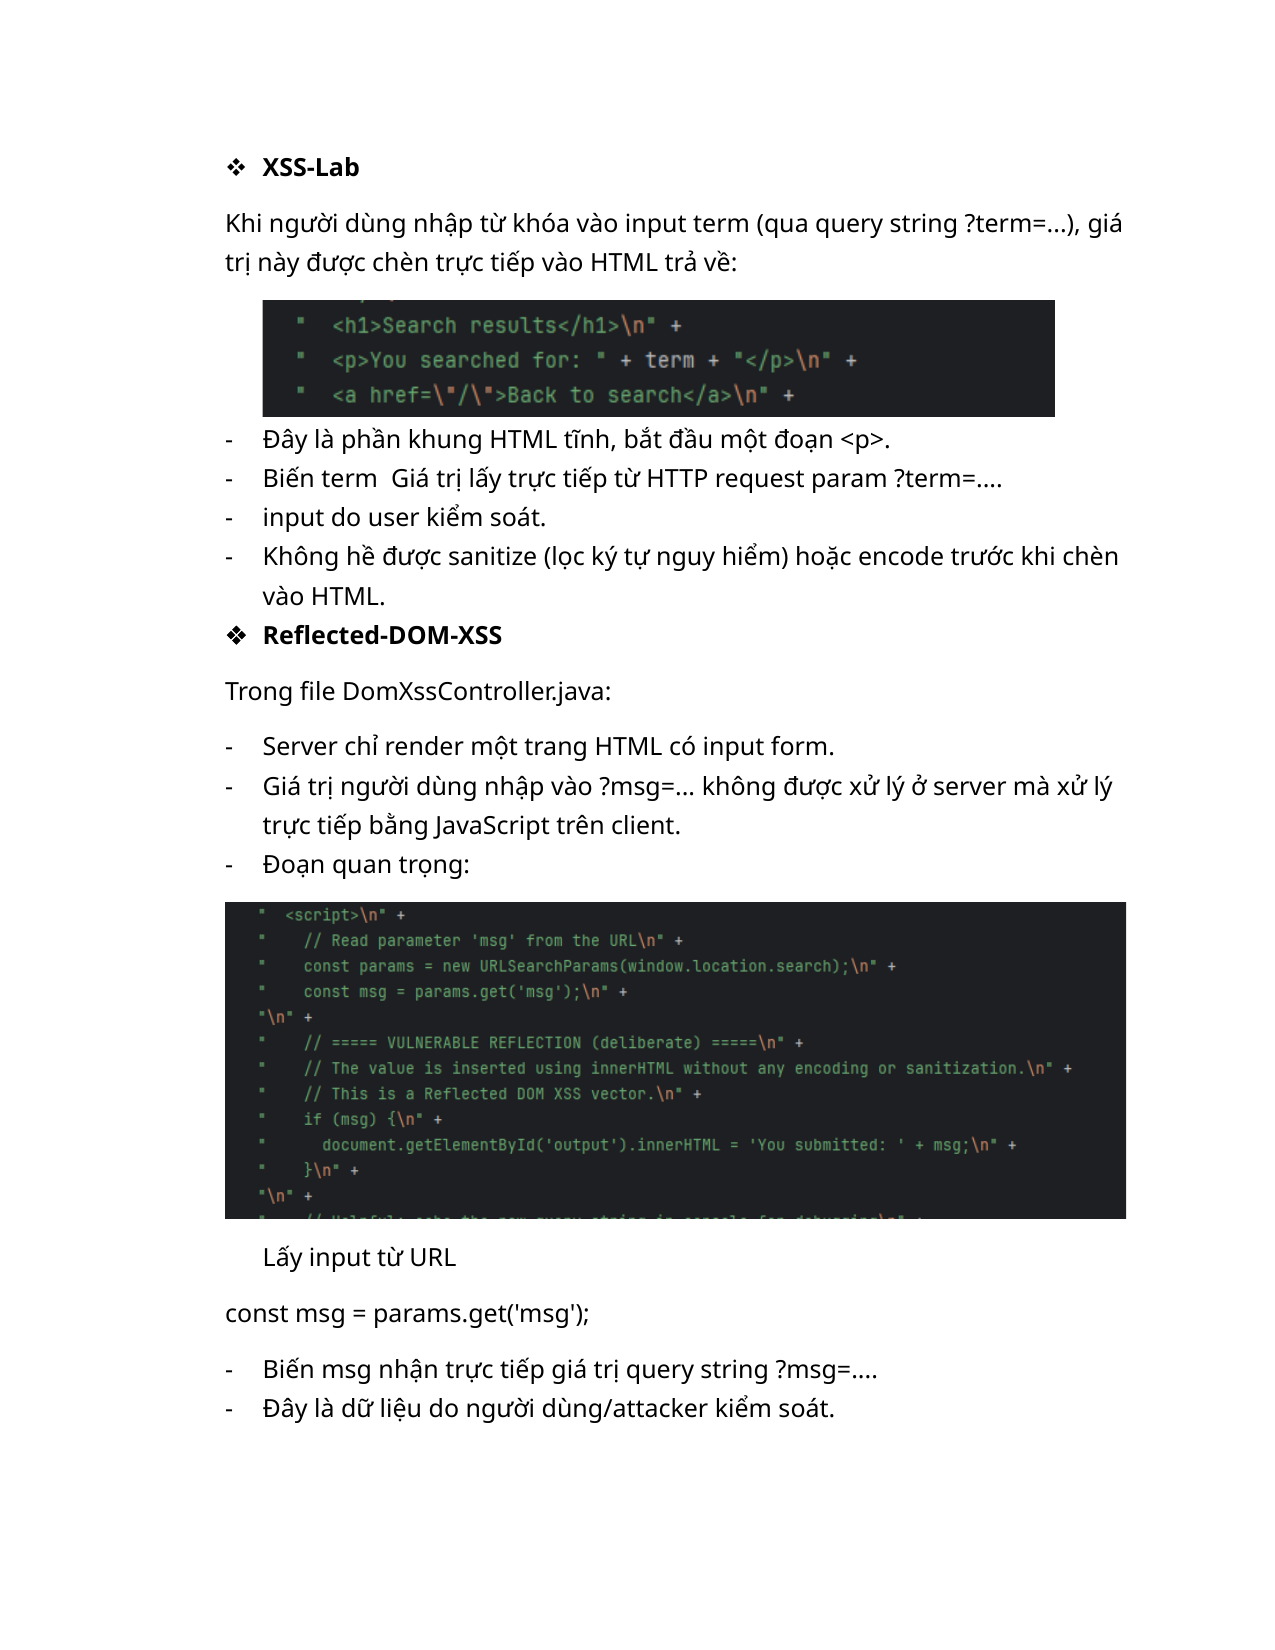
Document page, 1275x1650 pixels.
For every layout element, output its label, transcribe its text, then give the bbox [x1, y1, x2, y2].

list Đây là dữ liệu do người dùng/attacker kiểm soát. [225, 1391, 1125, 1425]
text Trong file DomXssController.java: [225, 673, 1125, 707]
list Đây là phần khung HTML tĩnh, bắt đầu một đoạn <p>. [225, 422, 1125, 456]
list Biến msg nhận trực tiếp giá trị query string ?msg=.... [225, 1352, 1125, 1386]
list Server chỉ render một trang HTML có input form. [225, 729, 1125, 763]
list Đoạn quan trọng: [225, 847, 1125, 881]
list XSS-Lab [225, 150, 1125, 184]
list input do user kiểm soát. [225, 500, 1125, 534]
list Reflected-DOM-XSS [225, 617, 1125, 651]
list Lấy input từ URL [262, 1240, 1125, 1274]
text Khi người dùng nhập từ khóa vào input term (qua query string ?term=...), giá trị này được chèn trực tiếp vào HTML trả về: [225, 206, 1125, 279]
picture [262, 300, 1055, 417]
list Không hề được sanitize (lọc ký tự nguy hiểm) hoặc encode trước khi chèn vào HTML. [225, 539, 1125, 612]
list Biến term Giá trị lấy trực tiếp từ HTTP request param ?term=.... [225, 461, 1125, 495]
text const msg = params.get('msg'); [225, 1296, 1125, 1330]
list Giá trị người dùng nhập vào ?msg=... không được xử lý ở server mà xử lý trực tiếp bằng JavaScript trên client. [225, 768, 1125, 841]
picture [225, 902, 1127, 1219]
